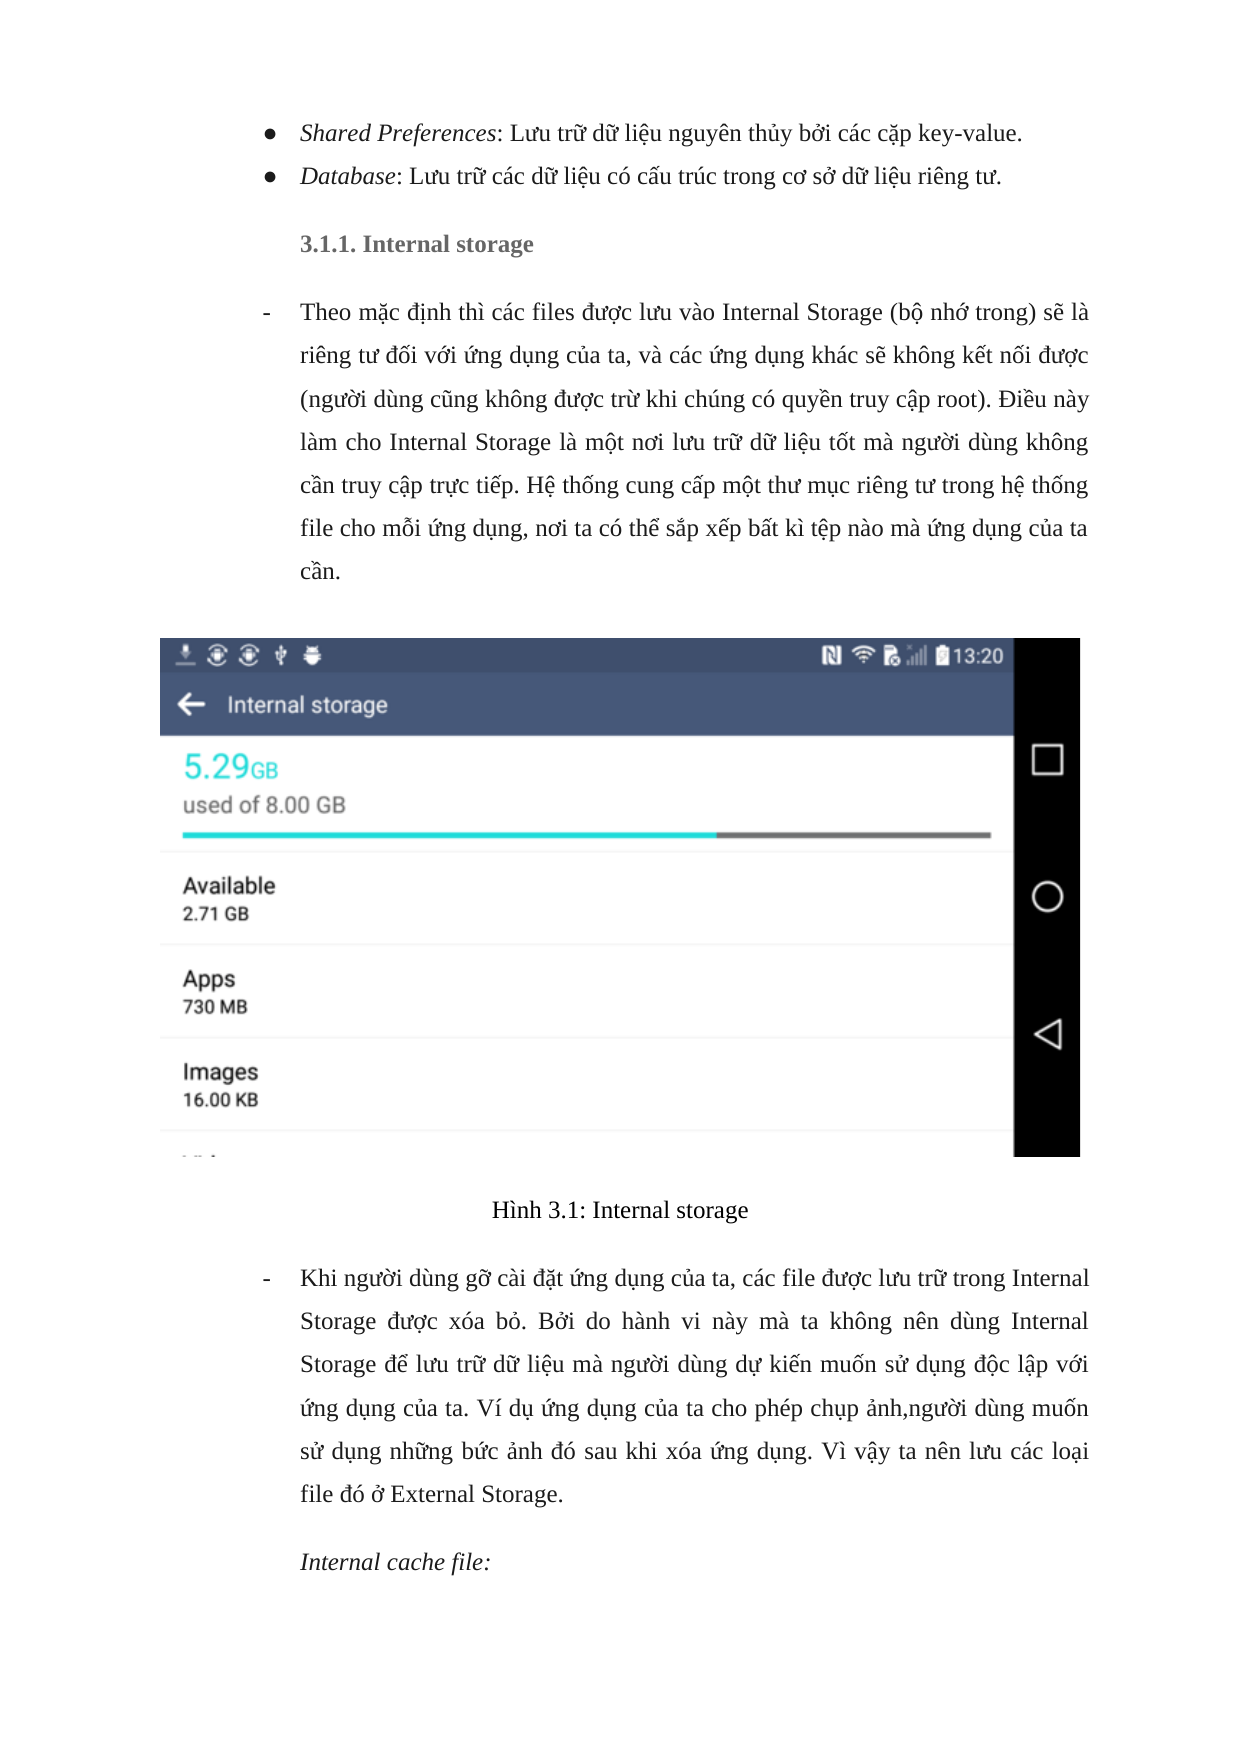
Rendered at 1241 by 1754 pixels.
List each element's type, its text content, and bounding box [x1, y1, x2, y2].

list Theo mặc định thì các files được lưu vào Internal Storage (bộ nhớ trong) sẽ là riêng tư đối với ứng dụng của ta, và các ứng dụng khác sẽ không kết nối được (người dùng cũng không được trừ khi chúng có quyền truy cập root). Điều này làm cho Internal Storage là một nơi lưu trữ dữ liệu tốt mà người dùng không cần truy cập trực tiếp. Hệ thống cung cấp một thư mục riêng tư trong hệ thống file cho mỗi ứng dụng, nơi ta có thể sắp xếp bất kì tệp nào mà ứng dụng của ta cần. [262, 297, 1090, 585]
picture [160, 638, 1081, 1157]
list Khi người dùng gỡ cài đặt ứng dụng của ta, các file được lưu trữ trong Internal Storage được xóa bỏ. Bởi do hành vi này mà ta không nên dùng Internal Storage để lưu trữ dữ liệu mà người dùng dự kiến muốn sử dụng độc lập với ứng dụng của ta. Ví dụ ứng dụng của ta cho phép chụp ảnh,người dùng muốn sử dụng những bức ảnh đó sau khi xóa ứng dụng. Vì vậy ta nên lưu các loại file đó ở External Storage. [262, 1263, 1090, 1508]
list Database: Lưu trữ các dữ liệu có cấu trúc trong cơ sở dữ liệu riêng tư. [262, 161, 1090, 190]
text Internal cache file: [225, 1547, 1090, 1576]
text Hình 3.1: Internal storage [150, 1195, 1090, 1224]
list Shared Preferences: Lưu trữ dữ liệu nguyên thủy bởi các cặp key-value. [262, 118, 1090, 147]
subtitle 3.1.1. Internal storage [300, 229, 1090, 258]
